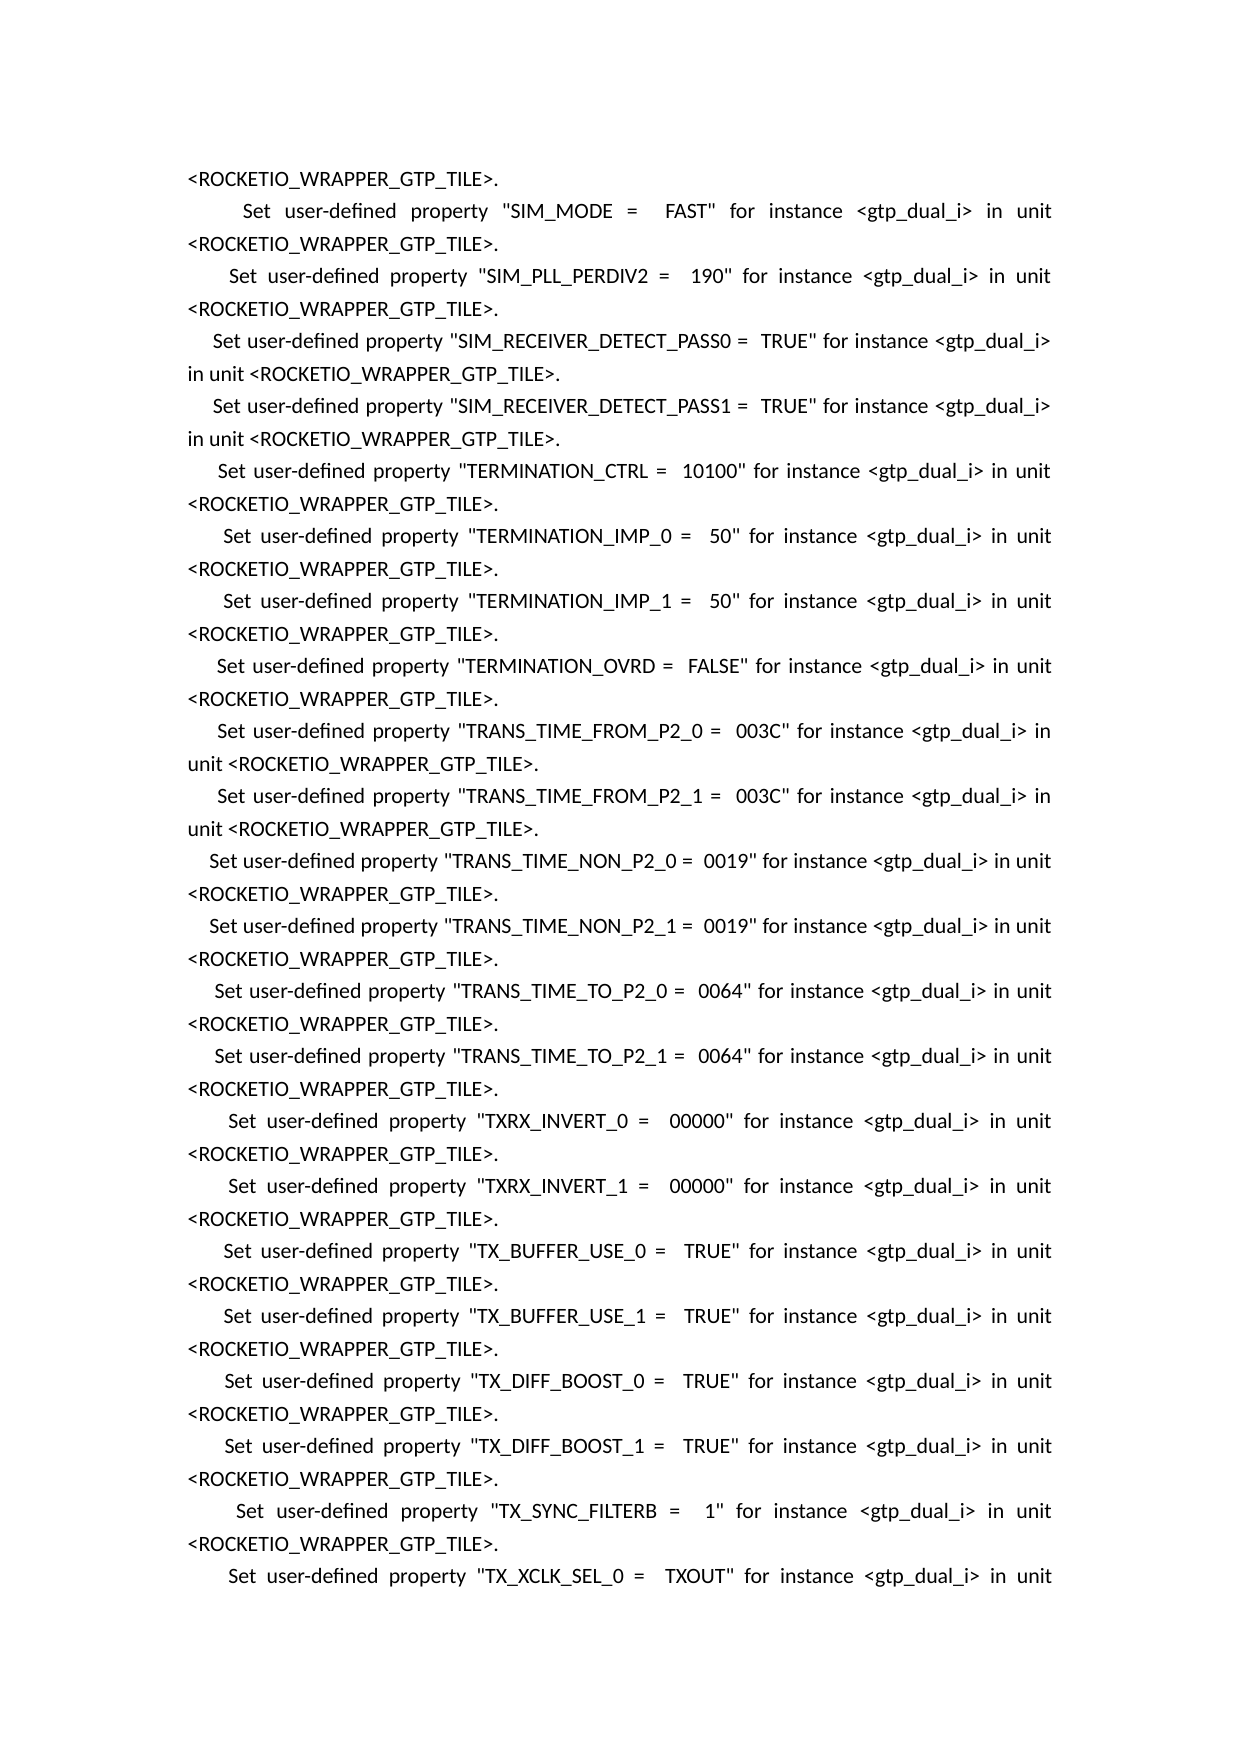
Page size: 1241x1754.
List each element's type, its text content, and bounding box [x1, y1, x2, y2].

text Set user-defined property "TERMINATION_CTRL = 10100" for instance <gtp_dual_i> in unit <ROCKETIO_WRAPPER_GTP_TILE>. [187, 454, 1053, 519]
text Set user-defined property "TX_BUFFER_USE_0 = TRUE" for instance <gtp_dual_i> in unit <ROCKETIO_WRAPPER_GTP_TILE>. [187, 1234, 1053, 1299]
text Set user-defined property "TRANS_TIME_TO_P2_0 = 0064" for instance <gtp_dual_i> in unit <ROCKETIO_WRAPPER_GTP_TILE>. [187, 974, 1053, 1039]
text Set user-defined property "TXRX_INVERT_1 = 00000" for instance <gtp_dual_i> in unit <ROCKETIO_WRAPPER_GTP_TILE>. [187, 1169, 1053, 1234]
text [187, 162, 1053, 194]
text Set user-defined property "TRANS_TIME_TO_P2_1 = 0064" for instance <gtp_dual_i> in unit <ROCKETIO_WRAPPER_GTP_TILE>. [187, 1039, 1053, 1104]
text Set user-defined property "SIM_RECEIVER_DETECT_PASS0 = TRUE" for instance <gtp_dual_i> in unit <ROCKETIO_WRAPPER_GTP_TILE>. [187, 324, 1053, 389]
text Set user-defined property "SIM_PLL_PERDIV2 = 190" for instance <gtp_dual_i> in unit <ROCKETIO_WRAPPER_GTP_TILE>. [187, 259, 1053, 324]
text Set user-defined property "TRANS_TIME_FROM_P2_0 = 003C" for instance <gtp_dual_i> in unit <ROCKETIO_WRAPPER_GTP_TILE>. [187, 714, 1053, 779]
text Set user-defined property "TX_DIFF_BOOST_0 = TRUE" for instance <gtp_dual_i> in unit <ROCKETIO_WRAPPER_GTP_TILE>. [187, 1364, 1053, 1429]
text Set user-defined property "TX_DIFF_BOOST_1 = TRUE" for instance <gtp_dual_i> in unit <ROCKETIO_WRAPPER_GTP_TILE>. [187, 1429, 1053, 1494]
text Set user-defined property "TRANS_TIME_FROM_P2_1 = 003C" for instance <gtp_dual_i> in unit <ROCKETIO_WRAPPER_GTP_TILE>. [187, 779, 1053, 844]
text Set user-defined property "TX_BUFFER_USE_1 = TRUE" for instance <gtp_dual_i> in unit <ROCKETIO_WRAPPER_GTP_TILE>. [187, 1299, 1053, 1364]
text Set user-defined property "TRANS_TIME_NON_P2_0 = 0019" for instance <gtp_dual_i> in unit <ROCKETIO_WRAPPER_GTP_TILE>. [187, 844, 1053, 909]
text Set user-defined property "TX_SYNC_FILTERB = 1" for instance <gtp_dual_i> in unit <ROCKETIO_WRAPPER_GTP_TILE>. [187, 1494, 1053, 1559]
text Set user-defined property "SIM_RECEIVER_DETECT_PASS1 = TRUE" for instance <gtp_dual_i> in unit <ROCKETIO_WRAPPER_GTP_TILE>. [187, 389, 1053, 454]
text Set user-defined property "SIM_MODE = FAST" for instance <gtp_dual_i> in unit <ROCKETIO_WRAPPER_GTP_TILE>. [187, 194, 1053, 259]
text Set user-defined property "TXRX_INVERT_0 = 00000" for instance <gtp_dual_i> in unit <ROCKETIO_WRAPPER_GTP_TILE>. [187, 1104, 1053, 1169]
text Set user-defined property "TRANS_TIME_NON_P2_1 = 0019" for instance <gtp_dual_i> in unit <ROCKETIO_WRAPPER_GTP_TILE>. [187, 909, 1053, 974]
text Set user-defined property "TERMINATION_IMP_0 = 50" for instance <gtp_dual_i> in unit <ROCKETIO_WRAPPER_GTP_TILE>. [187, 519, 1053, 584]
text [187, 1559, 1053, 1592]
text Set user-defined property "TERMINATION_IMP_1 = 50" for instance <gtp_dual_i> in unit <ROCKETIO_WRAPPER_GTP_TILE>. [187, 584, 1053, 649]
text Set user-defined property "TERMINATION_OVRD = FALSE" for instance <gtp_dual_i> in unit <ROCKETIO_WRAPPER_GTP_TILE>. [187, 649, 1053, 714]
